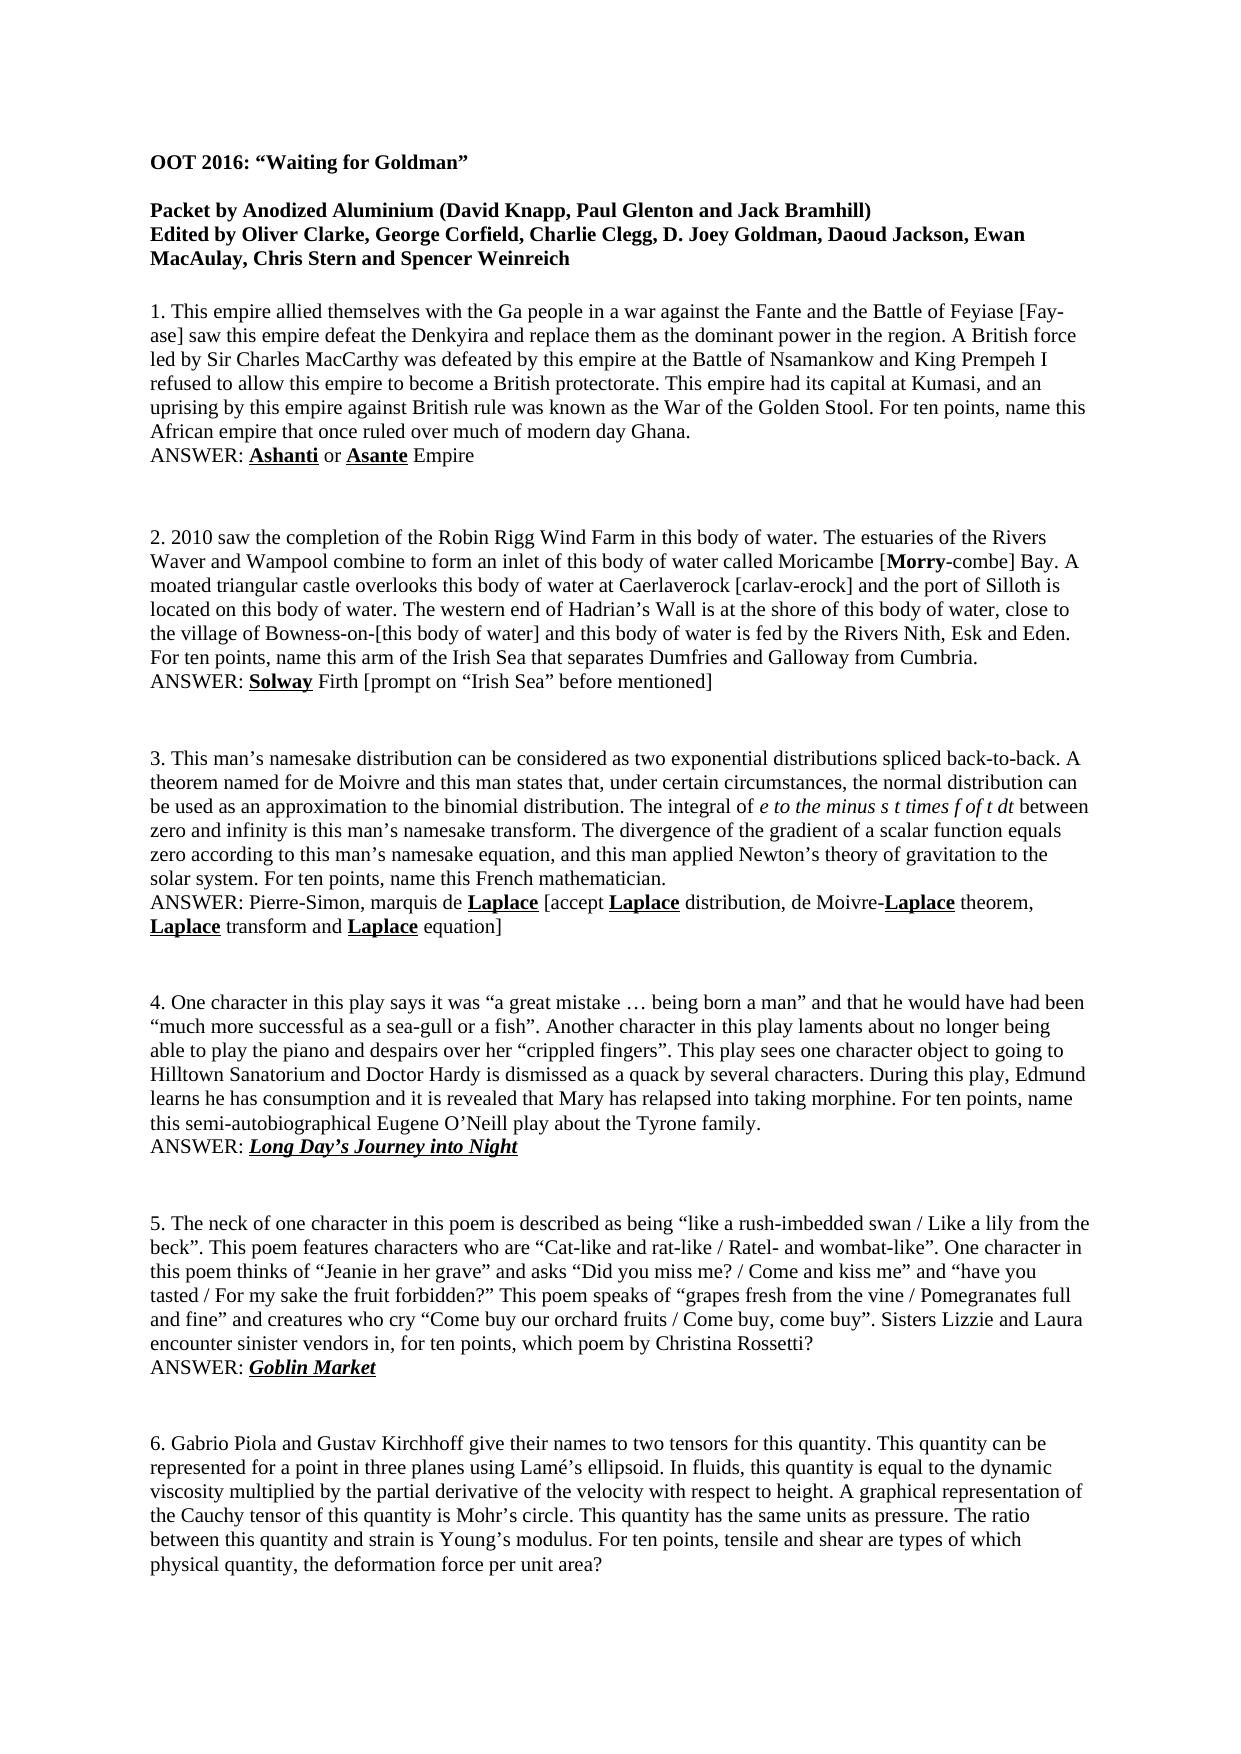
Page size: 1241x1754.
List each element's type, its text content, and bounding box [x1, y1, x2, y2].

text 4. One character in this play says it was “a great mistake … being born a man” and that he would have had been “much more successful as a sea-gull or a fish”. Another character in this play laments about no longer being able to play the piano and despairs over her “crippled fingers”. This play sees one character object to going to Hilltown Sanatorium and Doctor Hardy is dismissed as a quack by several characters. During this play, Edmund learns he has consumption and it is revealed that Mary has relapsed into taking morphine. For ten points, name this semi-autobiographical Eugene O’Neill play about the Tyrone family. [150, 990, 1090, 1134]
text ANSWER: Goblin Market [150, 1355, 1090, 1431]
text 1. This empire allied themselves with the Ga people in a war against the Fante and the Battle of Feyiase [Fay-ase] saw this empire defeat the Denkyira and replace them as the dominant power in the region. A British force led by Sir Charles MacCarthy was defeated by this empire at the Battle of Nsamankow and King Prempeh I refused to allow this empire to become a British protectorate. This empire had its capital at Kumasi, and an uprising by this empire against British rule was known as the War of the Golden Stool. For ten points, name this African empire that once ruled over much of modern day Ghana. [150, 299, 1090, 443]
text 6. Gabrio Piola and Gustav Kirchhoff give their names to two tensors for this quantity. This quantity can be represented for a point in three planes using Lamé’s ellipsoid. In fluids, this quantity is equal to the dynamic viscosity multiplied by the partial derivative of the velocity with respect to height. A graphical representation of the Cauchy tensor of this quantity is Mohr’s circle. This quantity has the same units as pressure. The ratio between this quantity and strain is Young’s modulus. For ten points, tensile and shear are types of which physical quantity, the deformation force per unit area? [150, 1431, 1090, 1576]
text ANSWER: Solway Firth [prompt on “Irish Sea” before mentioned] [150, 669, 1090, 746]
text 3. This man’s namesake distribution can be considered as two exponential distributions spliced back-to-back. A theorem named for de Moivre and this man states that, under certain circumstances, the normal distribution can be used as an approximation to the binomial distribution. The integral of e to the minus s t times f of t dt between zero and infinity is this man’s namesake transform. The divergence of the gradient of a scalar function equals zero according to this man’s namesake equation, and this man applied Newton’s theory of gravitation to the solar system. For ten points, name this French mathematician. [150, 746, 1090, 890]
text ANSWER: Ashanti or Asante Empire [150, 443, 1090, 467]
text 2. 2010 saw the completion of the Robin Rigg Wind Farm in this body of water. The estuaries of the Rivers Waver and Wampool combine to form an inlet of this body of water called Moricambe [Morry-combe] Bay. A moated triangular castle overlooks this body of water at Caerlaverock [carlav-erock] and the port of Silloth is located on this body of water. The western end of Hadrian’s Wall is at the shore of this body of water, close to the village of Bowness-on-[this body of water] and this body of water is fed by the Rivers Nith, Esk and Eden. For ten points, name this arm of the Irish Sea that separates Dumfries and Galloway from Cumbria. [150, 525, 1090, 669]
text Packet by Anodized Aluminium (David Knapp, Paul Glenton and Jack Bramhill) [150, 198, 1090, 222]
text 5. The neck of one character in this poem is described as being “like a rush-imbedded swan / Like a lily from the beck”. This poem features characters who are “Cat-like and rat-like / Ratel- and wombat-like”. One character in this poem thinks of “Jeanie in her grave” and asks “Did you miss me? / Come and kiss me” and “have you tasted / For my sake the fruit forbidden?” This poem speaks of “grapes fresh from the vine / Pomegranates full and fine” and creatures who cry “Come buy our orchard fruits / Come buy, come buy”. Sisters Lizzie and Laura encounter sinister vendors in, for ten points, which poem by Christina Rossetti? [150, 1211, 1090, 1355]
text OOT 2016: “Waiting for Goldman” [150, 150, 1090, 174]
text ANSWER: Long Day’s Journey into Night [150, 1134, 1090, 1211]
text ANSWER: Pierre-Simon, marquis de Laplace [accept Laplace distribution, de Moivre-Laplace theorem, Laplace transform and Laplace equation] [150, 890, 1090, 990]
text Edited by Oliver Clarke, George Corfield, Charlie Clegg, D. Joey Goldman, Daoud Jackson, Ewan MacAulay, Chris Stern and Spencer Weinreich [150, 222, 1090, 270]
